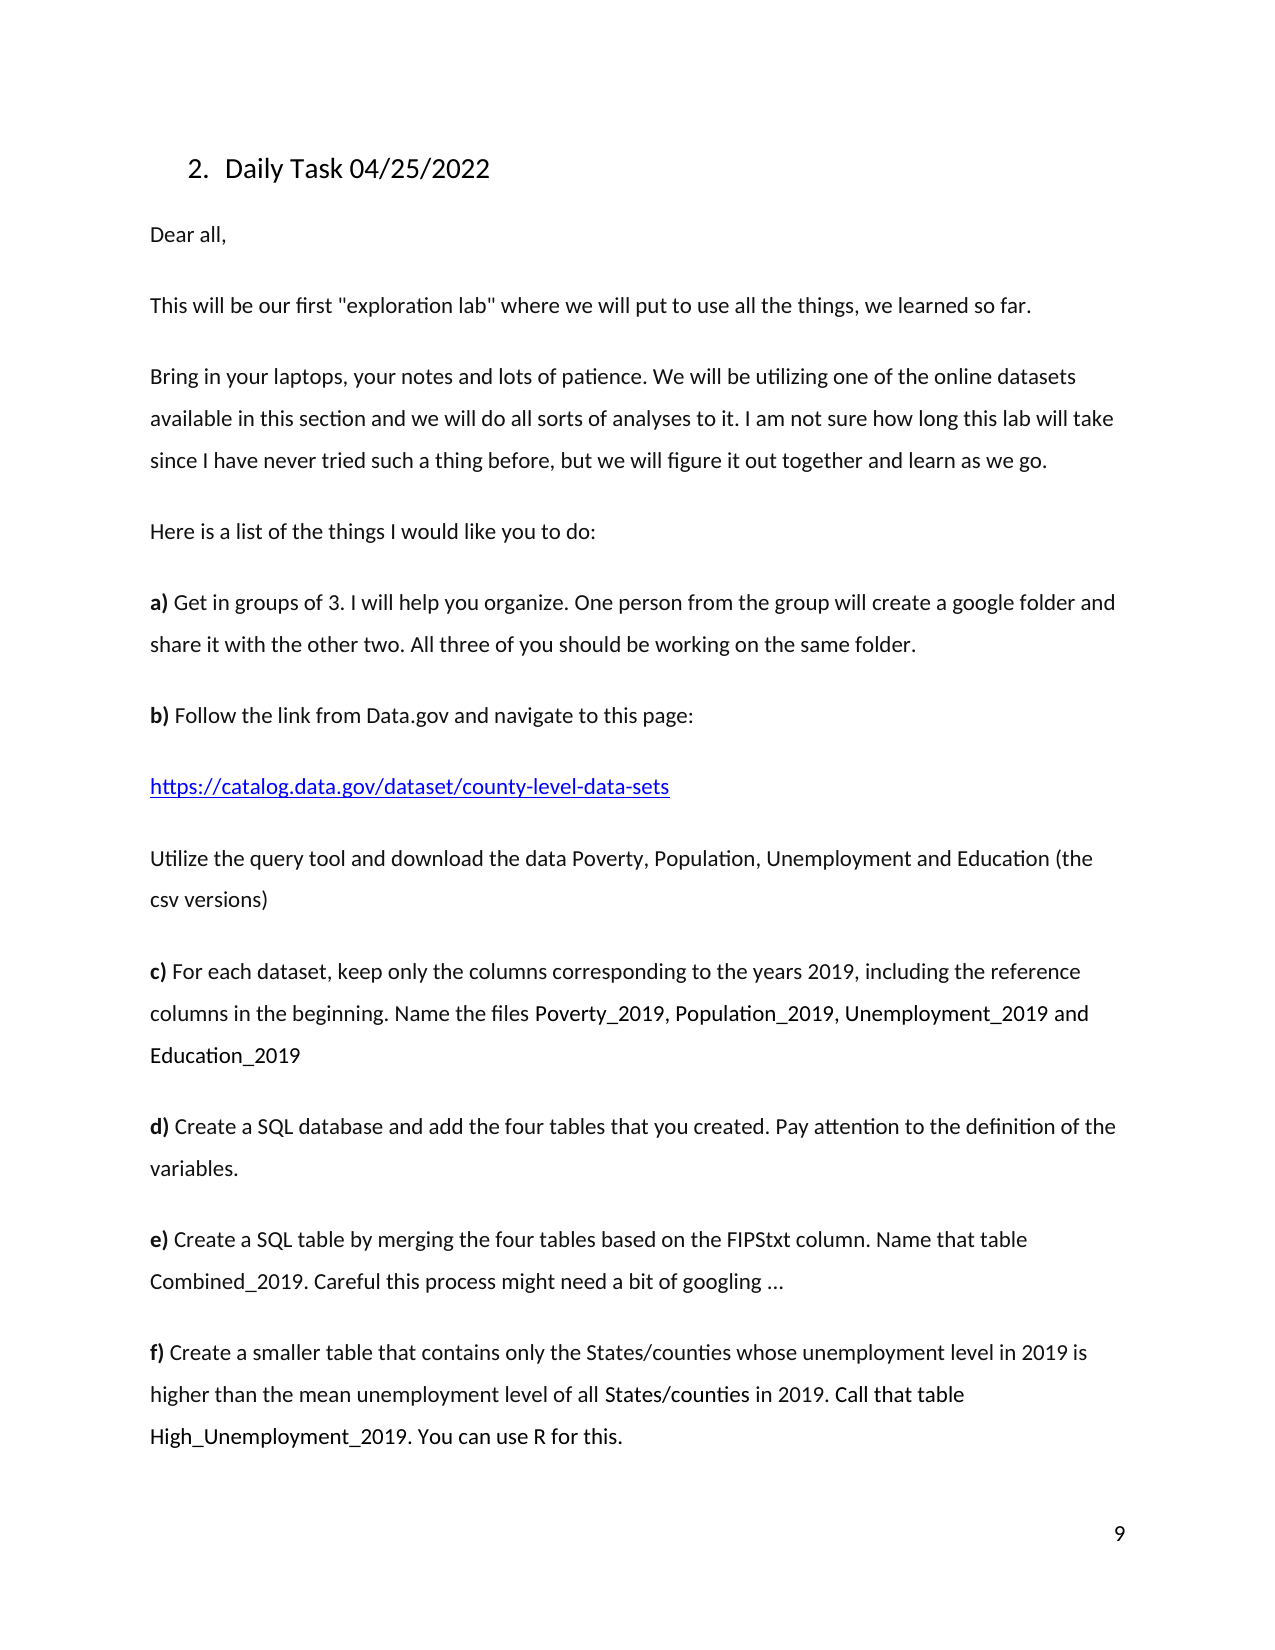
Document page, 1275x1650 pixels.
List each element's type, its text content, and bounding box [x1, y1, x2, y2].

text This will be our first "exploration lab" where we will put to use all the things, we learned so far. [150, 291, 1125, 319]
text https://catalog.data.gov/dataset/county-level-data-sets [150, 772, 1125, 801]
text c) For each dataset, keep only the columns corresponding to the years 2019, including the reference columns in the beginning. Name the files Poverty_2019, Population_2019, Unemployment_2019 and Education_2019 [150, 957, 1125, 1069]
text f) Create a smaller table that contains only the States/counties whose unemployment level in 2019 is higher than the mean unemployment level of all States/counties in 2019. Call that table High_Unemployment_2019. You can use R for this. [150, 1338, 1125, 1450]
text d) Create a SQL database and add the four tables that you created. Pay attention to the definition of the variables. [150, 1112, 1125, 1182]
text Bring in your laptops, your notes and lots of patience. We will be utilizing one of the online datasets available in this section and we will do all sorts of analyses to it. I am not sure how long this lab will take since I have never tried such a thing before, but we will figure it out together and learn as we go. [150, 362, 1125, 474]
text Dear all, [150, 220, 1125, 248]
text Utilize the query tool and download the data Poverty, Population, Unemployment and Education (the csv versions) [150, 844, 1125, 914]
text b) Follow the link from Data.gov and navigate to this page: [150, 701, 1125, 729]
text Here is a list of the things I would like you to do: [150, 517, 1125, 545]
text e) Create a SQL table by merging the four tables based on the FIPStxt column. Name that table Combined_2019. Careful this process might need a bit of googling ... [150, 1225, 1125, 1295]
subtitle Daily Task 04/25/2022 [187, 150, 1125, 186]
text a) Get in groups of 3. I will help you organize. One person from the group will create a google folder and share it with the other two. All three of you should be working on the same folder. [150, 588, 1125, 658]
